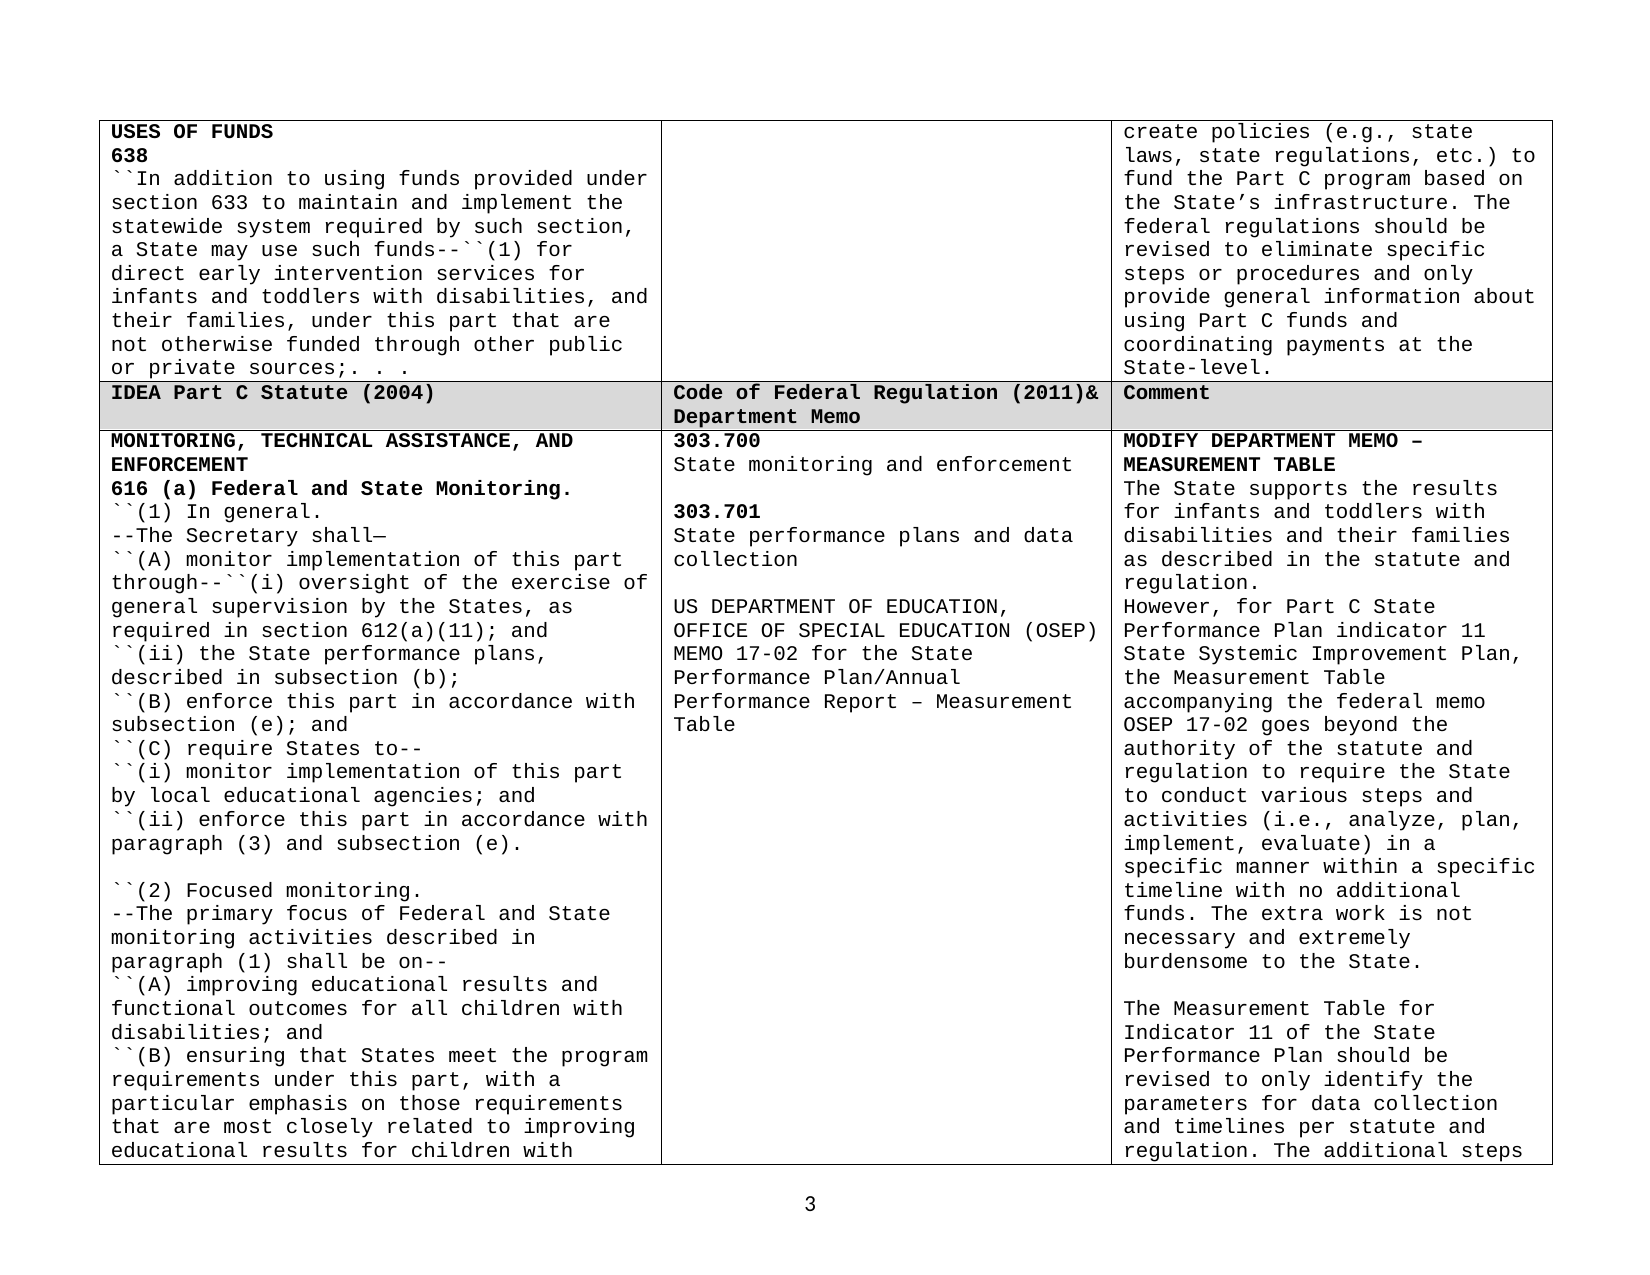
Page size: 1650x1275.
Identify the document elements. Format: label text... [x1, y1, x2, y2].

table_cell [1112, 121, 1552, 381]
table_cell Comment [1112, 382, 1552, 429]
table_cell IDEA Part C Statute (2004) [100, 382, 661, 429]
table_cell Code of Federal Regulation (2011)& Department Memo [662, 382, 1111, 429]
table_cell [100, 431, 661, 1163]
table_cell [662, 431, 1111, 1163]
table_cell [662, 121, 1111, 381]
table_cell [1112, 431, 1552, 1163]
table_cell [100, 121, 661, 381]
